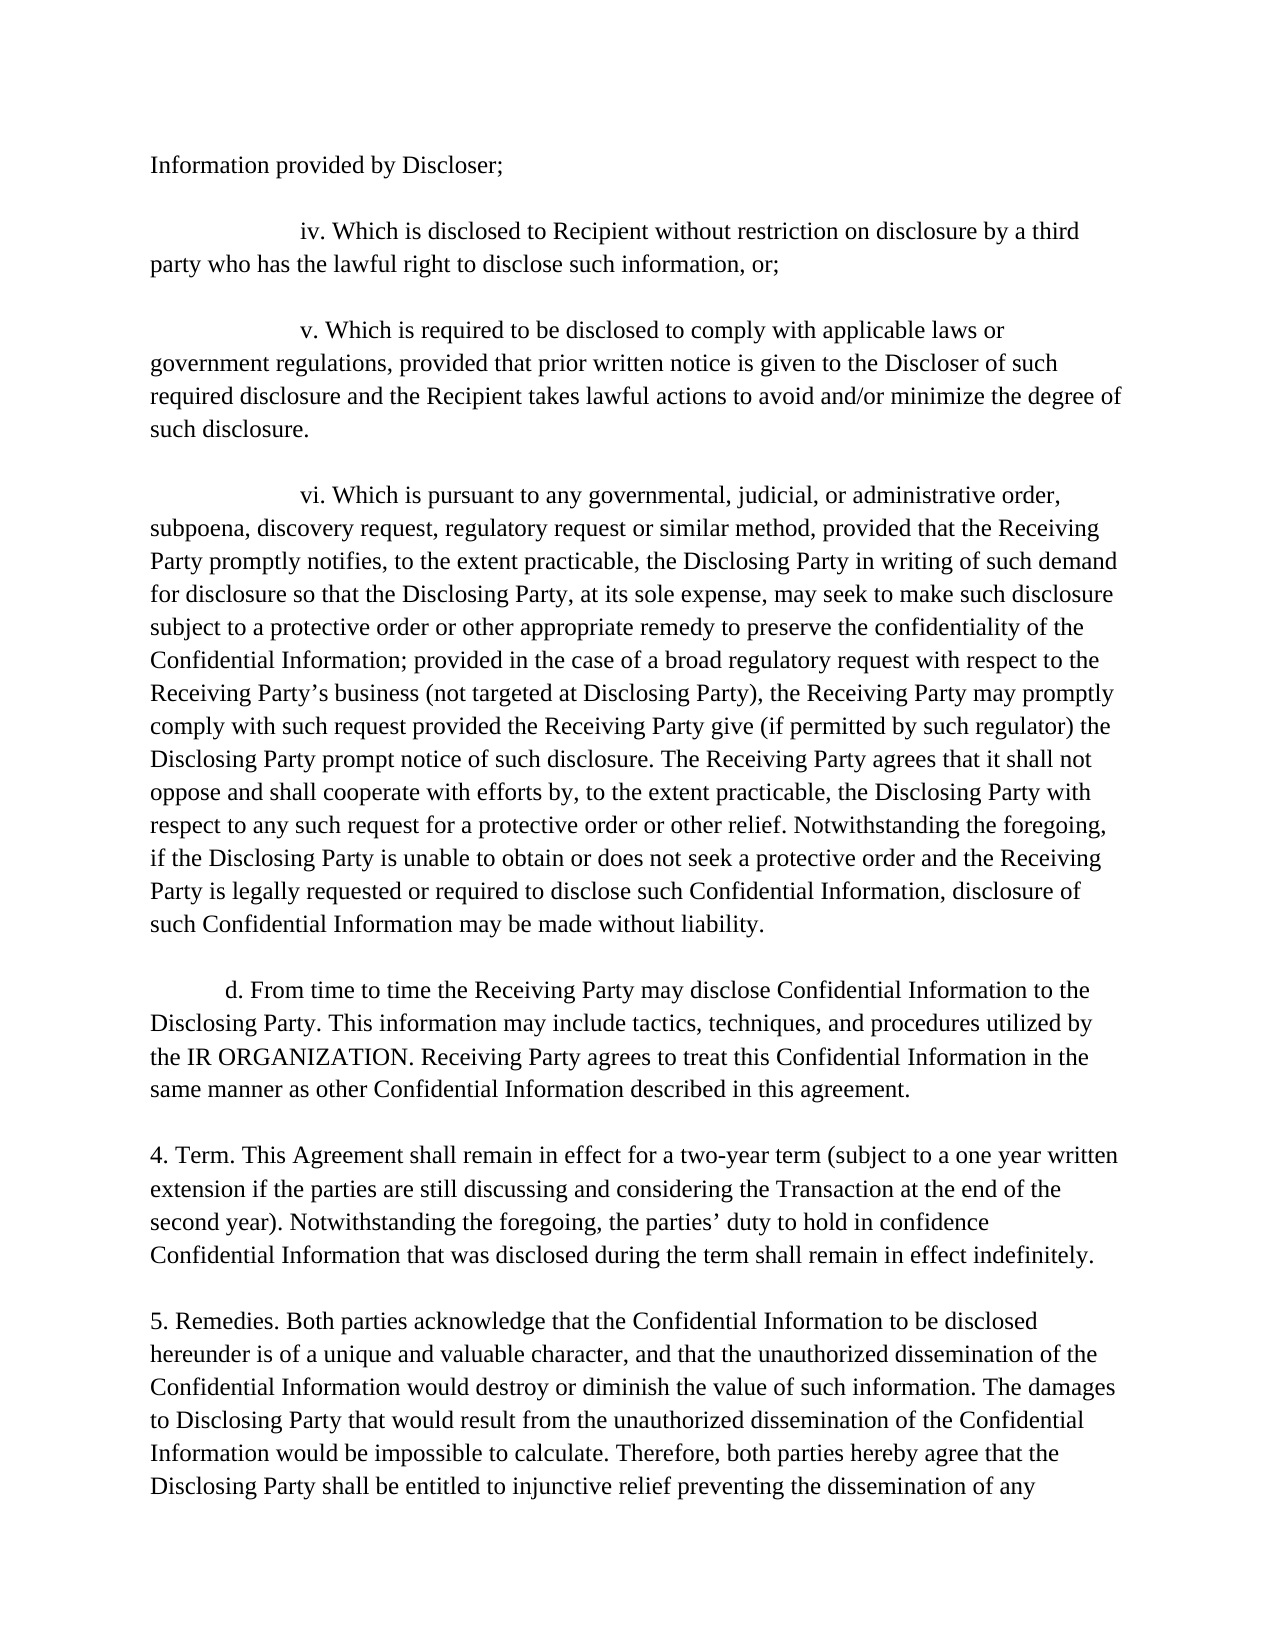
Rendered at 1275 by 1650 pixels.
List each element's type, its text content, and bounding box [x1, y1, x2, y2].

text Confidential Information would destroy or diminish the value of such information. The damages to Disclosing Party that would result from the unauthorized dissemination of the Confidential [150, 1372, 1125, 1433]
text Information provided by Discloser; [150, 150, 1125, 179]
text vi. Which is pursuant to any governmental, judicial, or administrative order, subpoena, discovery request, regulatory request or similar method, provided that the Receiving Party promptly notifies, to the extent practicable, the Disclosing Party in writing of such demand for disclosure so that the Disclosing Party, at its sole expense, may seek to make such disclosure subject to a protective order or other appropriate remedy to preserve the confidentiality of the [150, 480, 1125, 641]
text Information would be impossible to calculate. Therefore, both parties hereby agree that the [150, 1438, 1125, 1467]
text 5. Remedies. Both parties acknowledge that the Confidential Information to be disclosed hereunder is of a unique and valuable character, and that the unauthorized dissemination of the [150, 1306, 1125, 1367]
text Confidential Information; provided in the case of a broad regulatory request with respect to the [150, 645, 1125, 674]
text d. From time to time the Receiving Party may disclose Confidential Information to the Disclosing Party. This information may include tactics, techniques, and procedures utilized by the IR ORGANIZATION. Receiving Party agrees to treat this Confidential Information in the same manner as other Confidential Information described in this agreement. [150, 976, 1125, 1103]
text Disclosing Party prompt notice of such disclosure. The Receiving Party agrees that it shall not oppose and shall cooperate with efforts by, to the extent practicable, the Disclosing Party with respect to any such request for a protective order or other relief. Notwithstanding the foregoing, if the Disclosing Party is unable to obtain or does not seek a protective order and the Receiving [150, 744, 1125, 872]
text 4. Term. This Agreement shall remain in effect for a two-year term (subject to a one year written extension if the parties are still discussing and considering the Transaction at the end of the second year). Notwithstanding the foregoing, the parties’ duty to hold in confidence [150, 1141, 1125, 1235]
text Confidential Information that was disclosed during the term shall remain in effect indefinitely. [150, 1240, 1125, 1268]
text iv. Which is disclosed to Recipient without restriction on disclosure by a third party who has the lawful right to disclose such information, or; [150, 216, 1125, 278]
text v. Which is required to be disclosed to comply with applicable laws or government regulations, provided that prior written notice is given to the Discloser of such required disclosure and the Recipient takes lawful actions to avoid and/or minimize the degree of such disclosure. [150, 315, 1125, 443]
text Party is legally requested or required to disclose such Confidential Information, disclosure of such Confidential Information may be made without liability. [150, 876, 1125, 938]
text Receiving Party’s business (not targeted at Disclosing Party), the Receiving Party may promptly comply with such request provided the Receiving Party give (if permitted by such regulator) the [150, 678, 1125, 740]
text Disclosing Party shall be entitled to injunctive relief preventing the dissemination of any [150, 1471, 1125, 1499]
